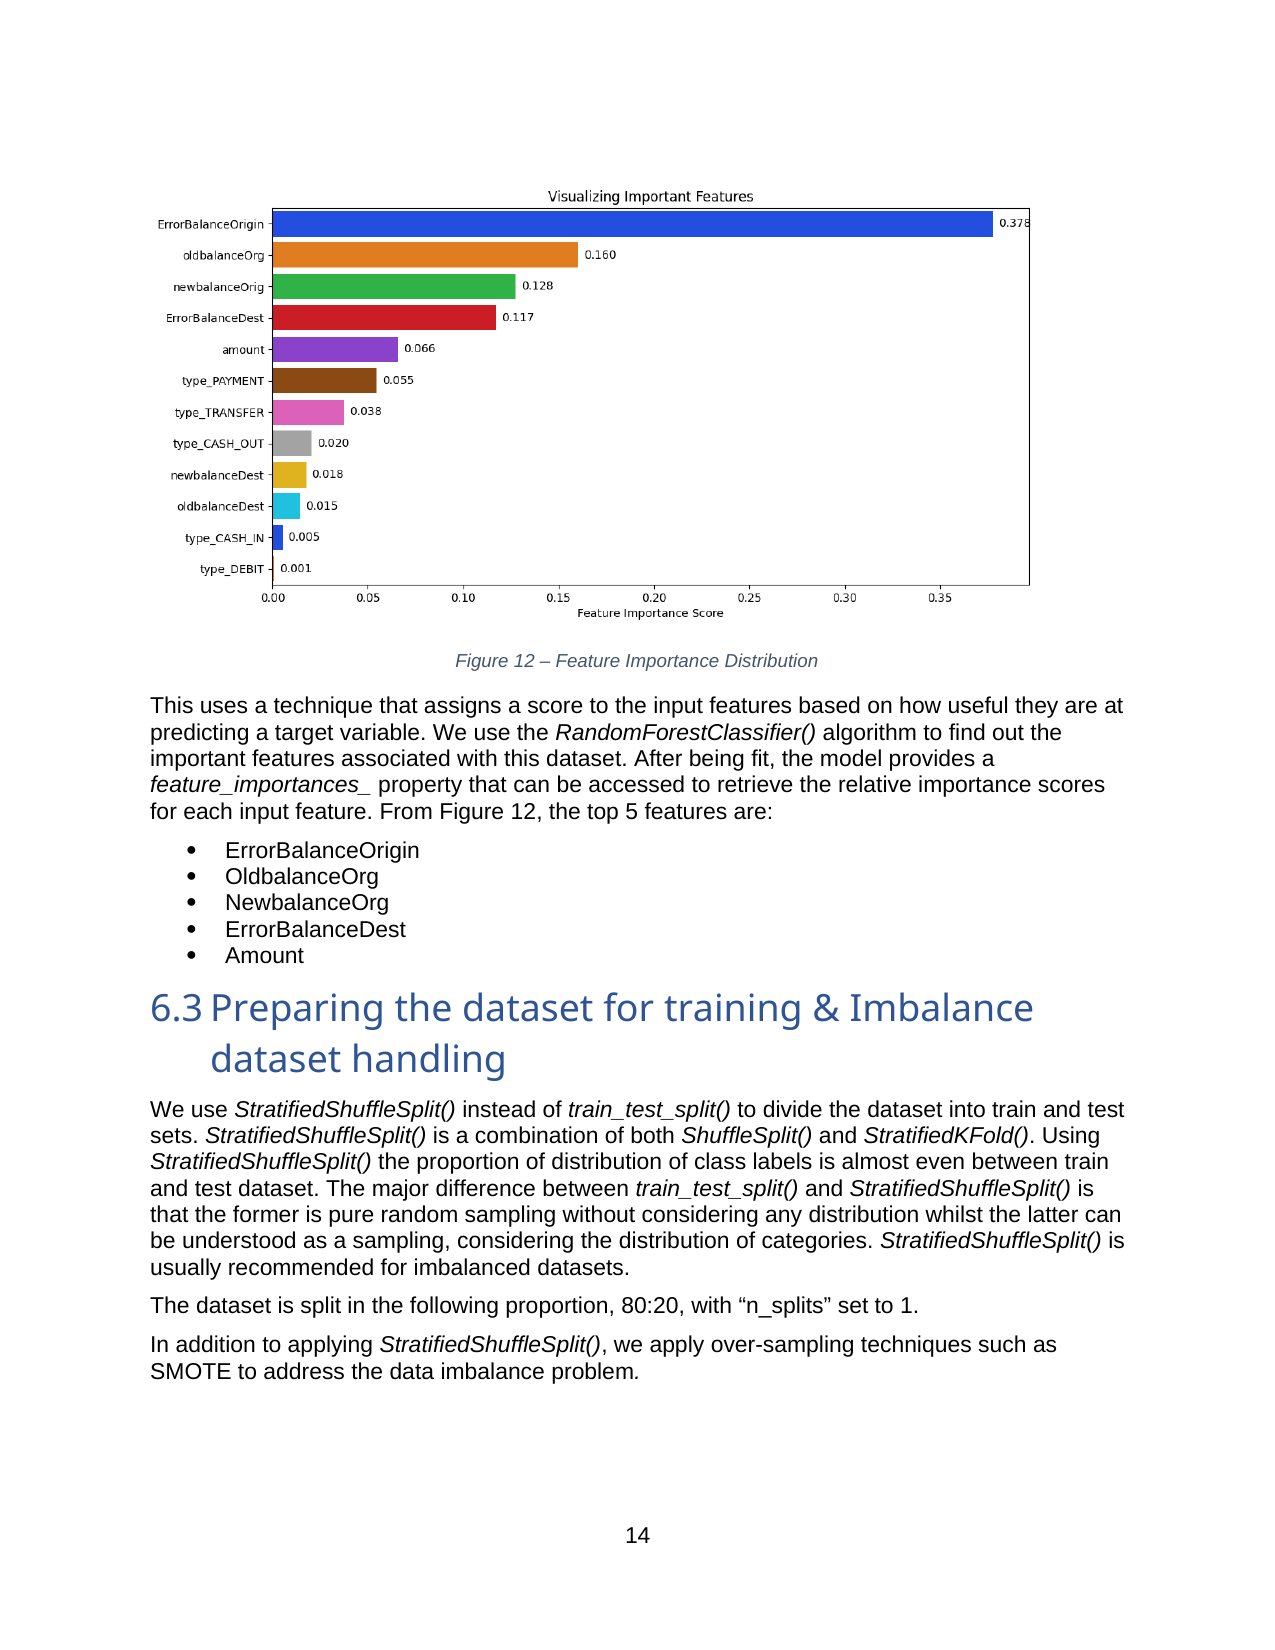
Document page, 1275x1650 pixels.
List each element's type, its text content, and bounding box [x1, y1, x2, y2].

list Amount [187, 942, 1125, 968]
text This uses a technique that assigns a score to the input features based on how useful they are at predicting a target variable. We use the RandomForestClassifier() algorithm to find out the important features associated with this dataset. After being fit, the model provides a feature_importances_ property that can be accessed to retrieve the relative importance scores for each input feature. From Figure 12, the top 5 features are: [150, 692, 1125, 824]
list ErrorBalanceDest [187, 916, 1125, 942]
list NewbalanceOrg [187, 889, 1125, 916]
subtitle Preparing the dataset for training & Imbalance dataset handling [150, 981, 1125, 1083]
text The dataset is split in the following proportion, 80:20, with “n_splits” set to 1. [150, 1292, 1125, 1319]
text We use StratifiedShuffleSplit() instead of train_test_split() to divide the dataset into train and test sets. StratifiedShuffleSplit() is a combination of both ShuffleSplit() and StratifiedKFold(). Using StratifiedShuffleSplit() the proportion of distribution of class labels is almost even between train and test dataset. The major difference between train_test_split() and StratifiedShuffleSplit() is that the former is pure random sampling without considering any distribution whilst the latter can be understood as a sampling, considering the distribution of categories. StratifiedShuffleSplit() is usually recommended for imbalanced datasets. [150, 1096, 1125, 1280]
text In addition to applying StratifiedShuffleSplit(), we apply over-sampling techniques such as SMOTE to address the data imbalance problem. [150, 1331, 1125, 1384]
list ErrorBalanceOrigin [187, 837, 1125, 863]
list OldbalanceOrg [187, 863, 1125, 889]
text Figure 12 – Feature Importance Distribution [150, 650, 1125, 672]
picture [150, 150, 1125, 638]
